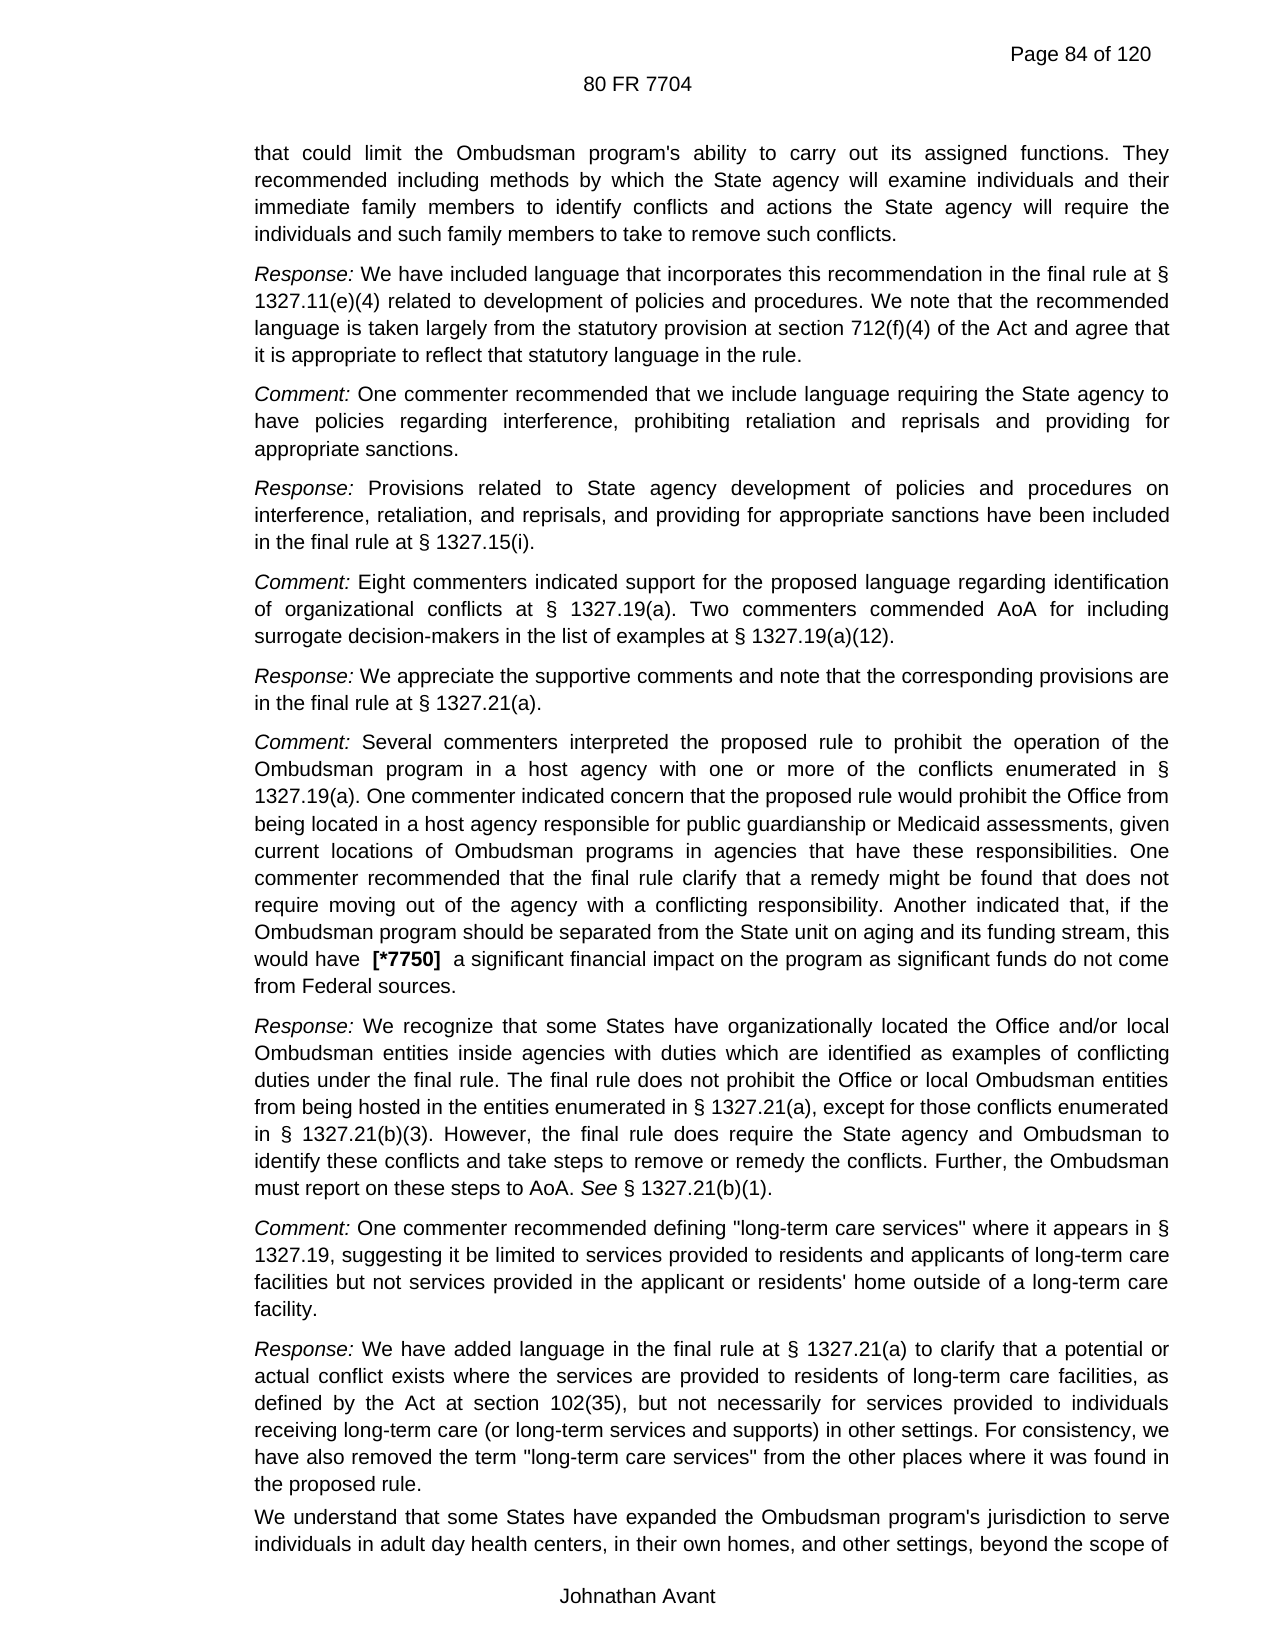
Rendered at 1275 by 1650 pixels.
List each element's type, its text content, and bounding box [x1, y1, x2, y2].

text Response: We have included language that incorporates this recommendation in the final rule at § 1327.11(e)(4) related to development of policies and procedures. We note that the recommended language is taken largely from the statutory provision at section 712(f)(4) of the Act and agree that it is appropriate to reflect that statutory language in the rule. [254, 258, 1171, 367]
text Response: Provisions related to State agency development of policies and procedures on interference, retaliation, and reprisals, and providing for appropriate sanctions have been included in the final rule at § 1327.15(i). [254, 473, 1171, 554]
text Comment: One commenter recommended defining "long-term care services" where it appears in § 1327.19, suggesting it be limited to services provided to residents and applicants of long-term care facilities but not services provided in the applicant or residents' home outside of a long-term care facility. [254, 1212, 1171, 1321]
text Response: We recognize that some States have organizationally located the Office and/or local Ombudsman entities inside agencies with duties which are identified as examples of conflicting duties under the final rule. The final rule does not prohibit the Office or local Ombudsman entities from being hosted in the entities enumerated in § 1327.21(a), except for those conflicts enumerated in § 1327.21(b)(3). However, the final rule does require the State agency and Ombudsman to identify these conflicts and take steps to remove or remedy the conflicts. Further, the Ombudsman must report on these steps to AoA. See § 1327.21(b)(1). [254, 1010, 1171, 1200]
text Response: We have added language in the final rule at § 1327.21(a) to clarify that a potential or actual conflict exists where the services are provided to residents of long-term care facilities, as defined by the Act at section 102(35), but not necessarily for services provided to individuals receiving long-term care (or long-term services and supports) in other settings. For consistency, we have also removed the term "long-term care services" from the other places where it was found in the proposed rule. [254, 1333, 1171, 1496]
text Comment: Eight commenters indicated support for the proposed language regarding identification of organizational conflicts at § 1327.19(a). Two commenters commended AoA for including surrogate decision-makers in the list of examples at § 1327.19(a)(12). [254, 567, 1171, 648]
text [254, 137, 1171, 246]
text Comment: Several commenters interpreted the proposed rule to prohibit the operation of the Ombudsman program in a host agency with one or more of the conflicts enumerated in § 1327.19(a). One commenter indicated concern that the proposed rule would prohibit the Office from being located in a host agency responsible for public guardianship or Medicaid assessments, given current locations of Ombudsman programs in agencies that have these responsibilities. One commenter recommended that the final rule clarify that a remedy might be found that does not require moving out of the agency with a conflicting responsibility. Another indicated that, if the Ombudsman program should be separated from the State unit on aging and its funding stream, this would have [*7750] a significant financial impact on the program as significant funds do not come from Federal sources. [254, 727, 1171, 998]
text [254, 1502, 1171, 1556]
text Response: We appreciate the supportive comments and note that the corresponding provisions are in the final rule at § 1327.21(a). [254, 660, 1171, 714]
text Comment: One commenter recommended that we include language requiring the State agency to have policies regarding interference, prohibiting retaliation and reprisals and providing for appropriate sanctions. [254, 379, 1171, 460]
